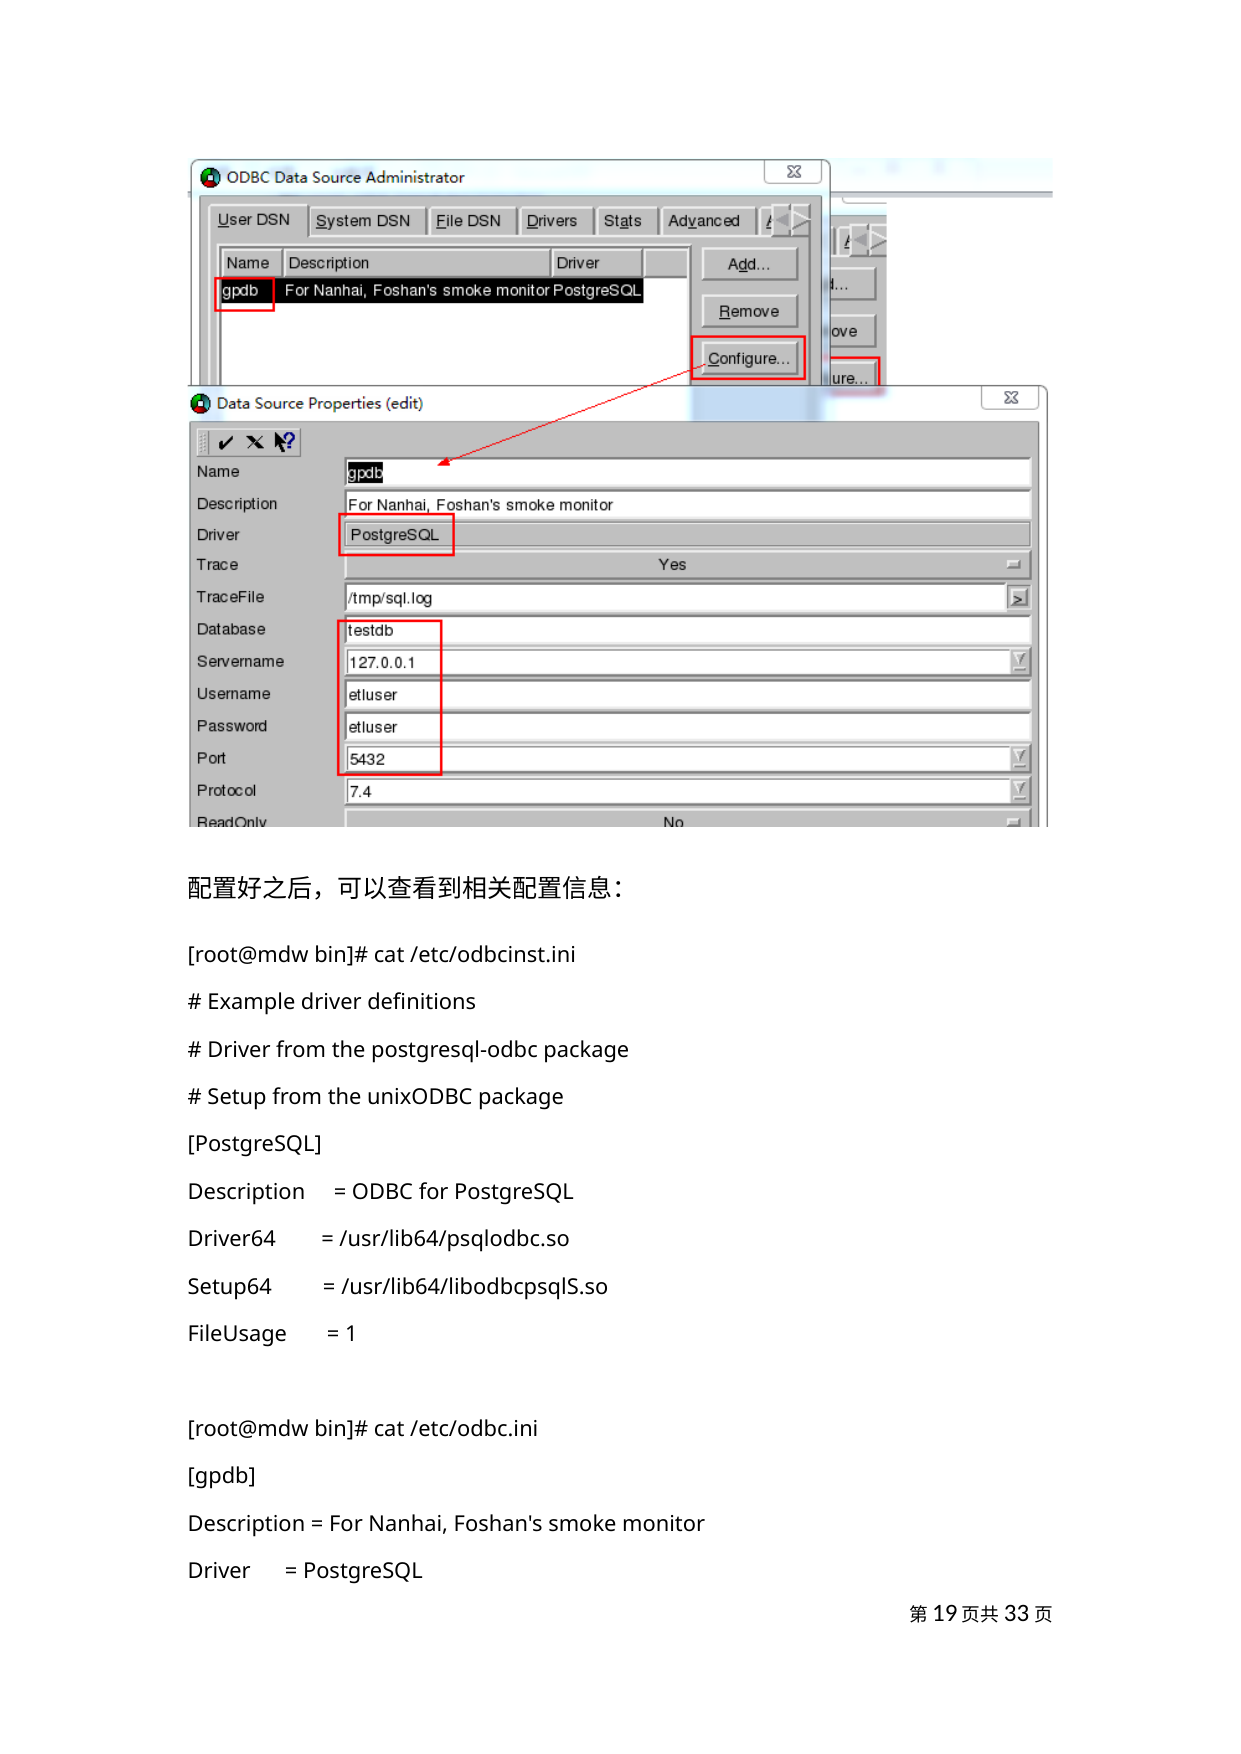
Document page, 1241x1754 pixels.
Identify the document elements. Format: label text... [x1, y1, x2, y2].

text # Example driver definitions [187, 985, 1053, 1017]
text Setup64 = /usr/lib64/libodbcpsqlS.so [187, 1269, 1053, 1302]
text # Setup from the unixODBC package [187, 1080, 1053, 1112]
picture [187, 158, 1053, 827]
text # Driver from the postgresql-odbc package [187, 1032, 1053, 1065]
text [gpdb] [187, 1459, 1053, 1491]
text [root@mdw bin]# cat /etc/odbc.ini [187, 1411, 1053, 1444]
text Driver = PostgreSQL [187, 1554, 1053, 1586]
text [root@mdw bin]# cat /etc/odbcinst.ini [187, 937, 1053, 970]
text Description = ODBC for PostgreSQL [187, 1174, 1053, 1207]
text Description = For Nanhai, Foshan's smoke monitor [187, 1506, 1053, 1539]
text 配置好之后，可以查看到相关配置信息： [187, 854, 1053, 919]
text [PostgreSQL] [187, 1127, 1053, 1159]
text FileUsage = 1 [187, 1317, 1053, 1349]
text Driver64 = /usr/lib64/psqlodbc.so [187, 1222, 1053, 1254]
